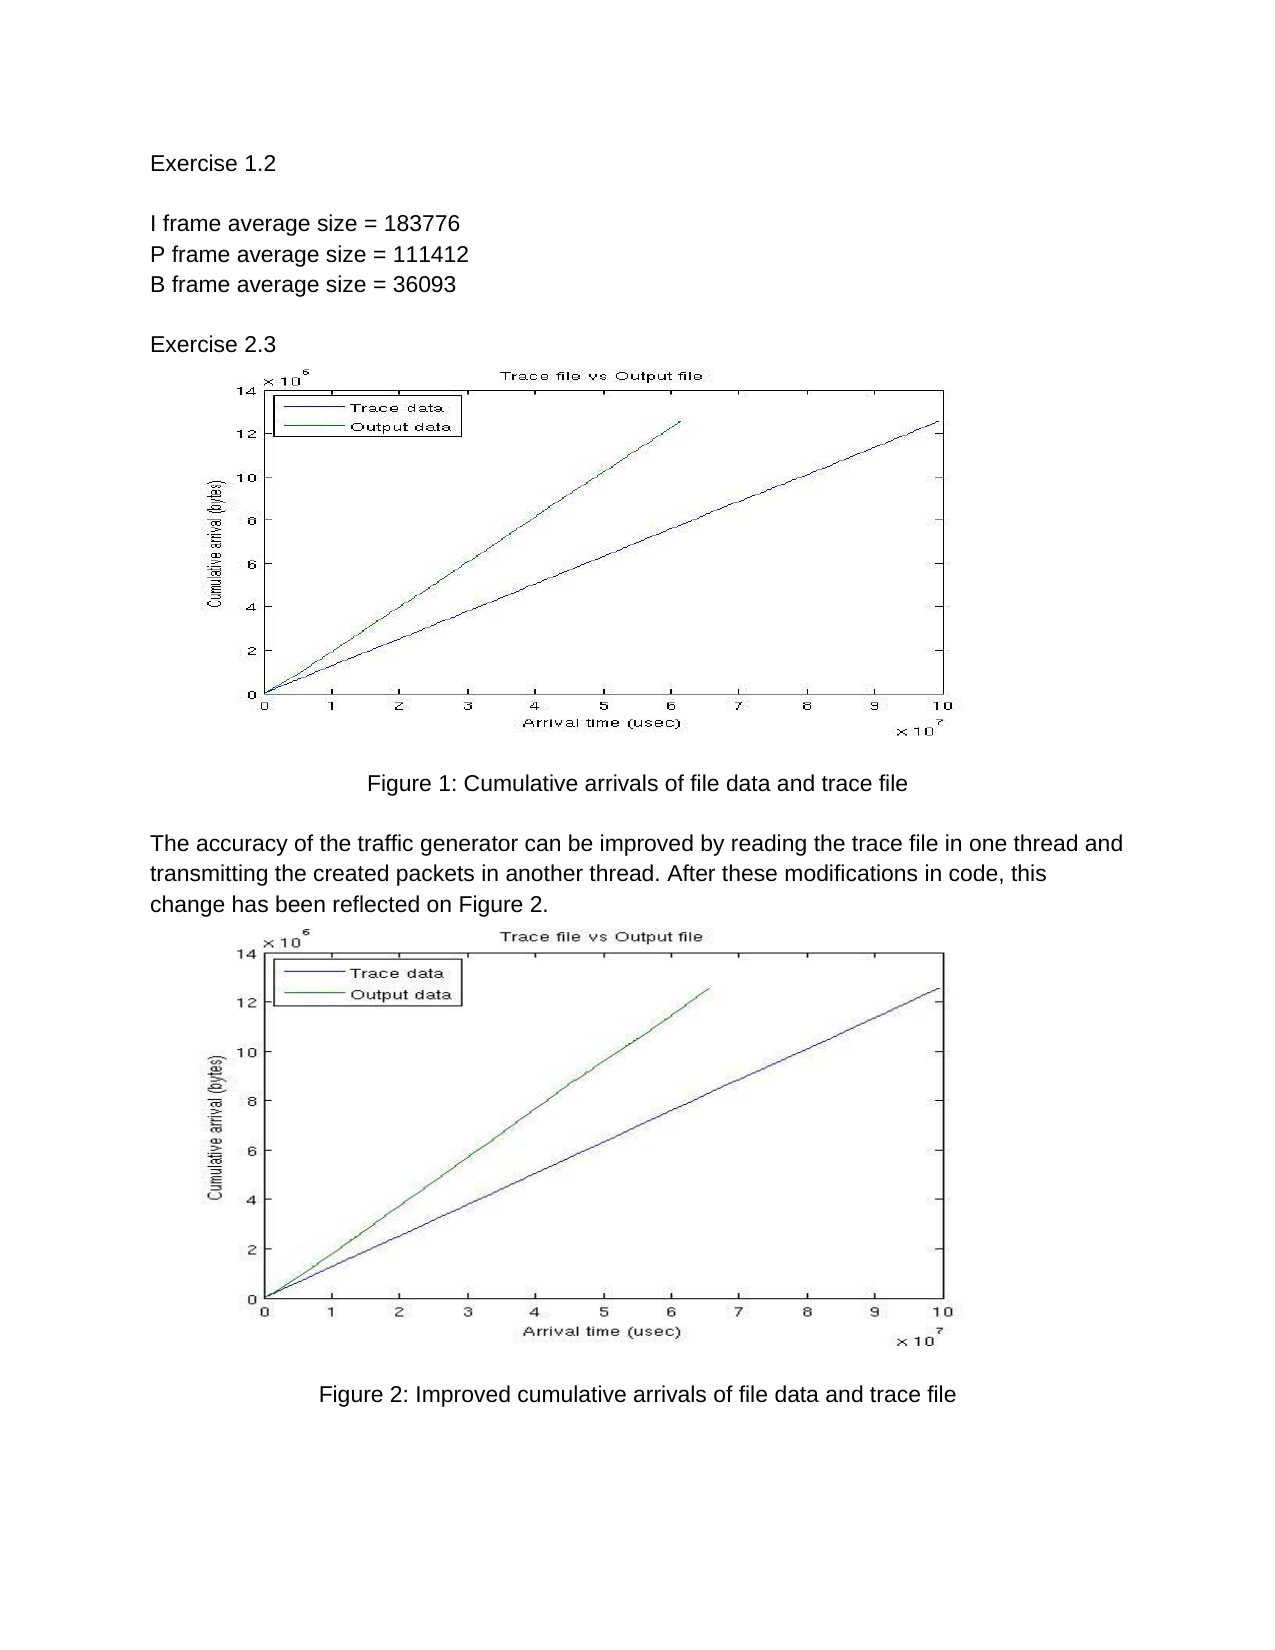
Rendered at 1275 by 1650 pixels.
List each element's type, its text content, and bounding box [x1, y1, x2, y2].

picture [150, 361, 1025, 736]
picture [150, 920, 1025, 1347]
text I frame average size = 183776 [150, 210, 1125, 237]
text Figure 2: Improved cumulative arrivals of file data and trace file [150, 1381, 1125, 1407]
text Exercise 2.3 [150, 331, 1125, 358]
text Figure 1: Cumulative arrivals of file data and trace file [150, 770, 1125, 796]
text Exercise 1.2 [150, 150, 1125, 176]
text The accuracy of the traffic generator can be improved by reading the trace file in one thread and transmitting the created packets in another thread. After these modifications in code, this change has been reflected on Figure 2. [150, 830, 1125, 917]
text B frame average size = 36093 [150, 271, 1125, 297]
text P frame average size = 111412 [150, 241, 1125, 267]
